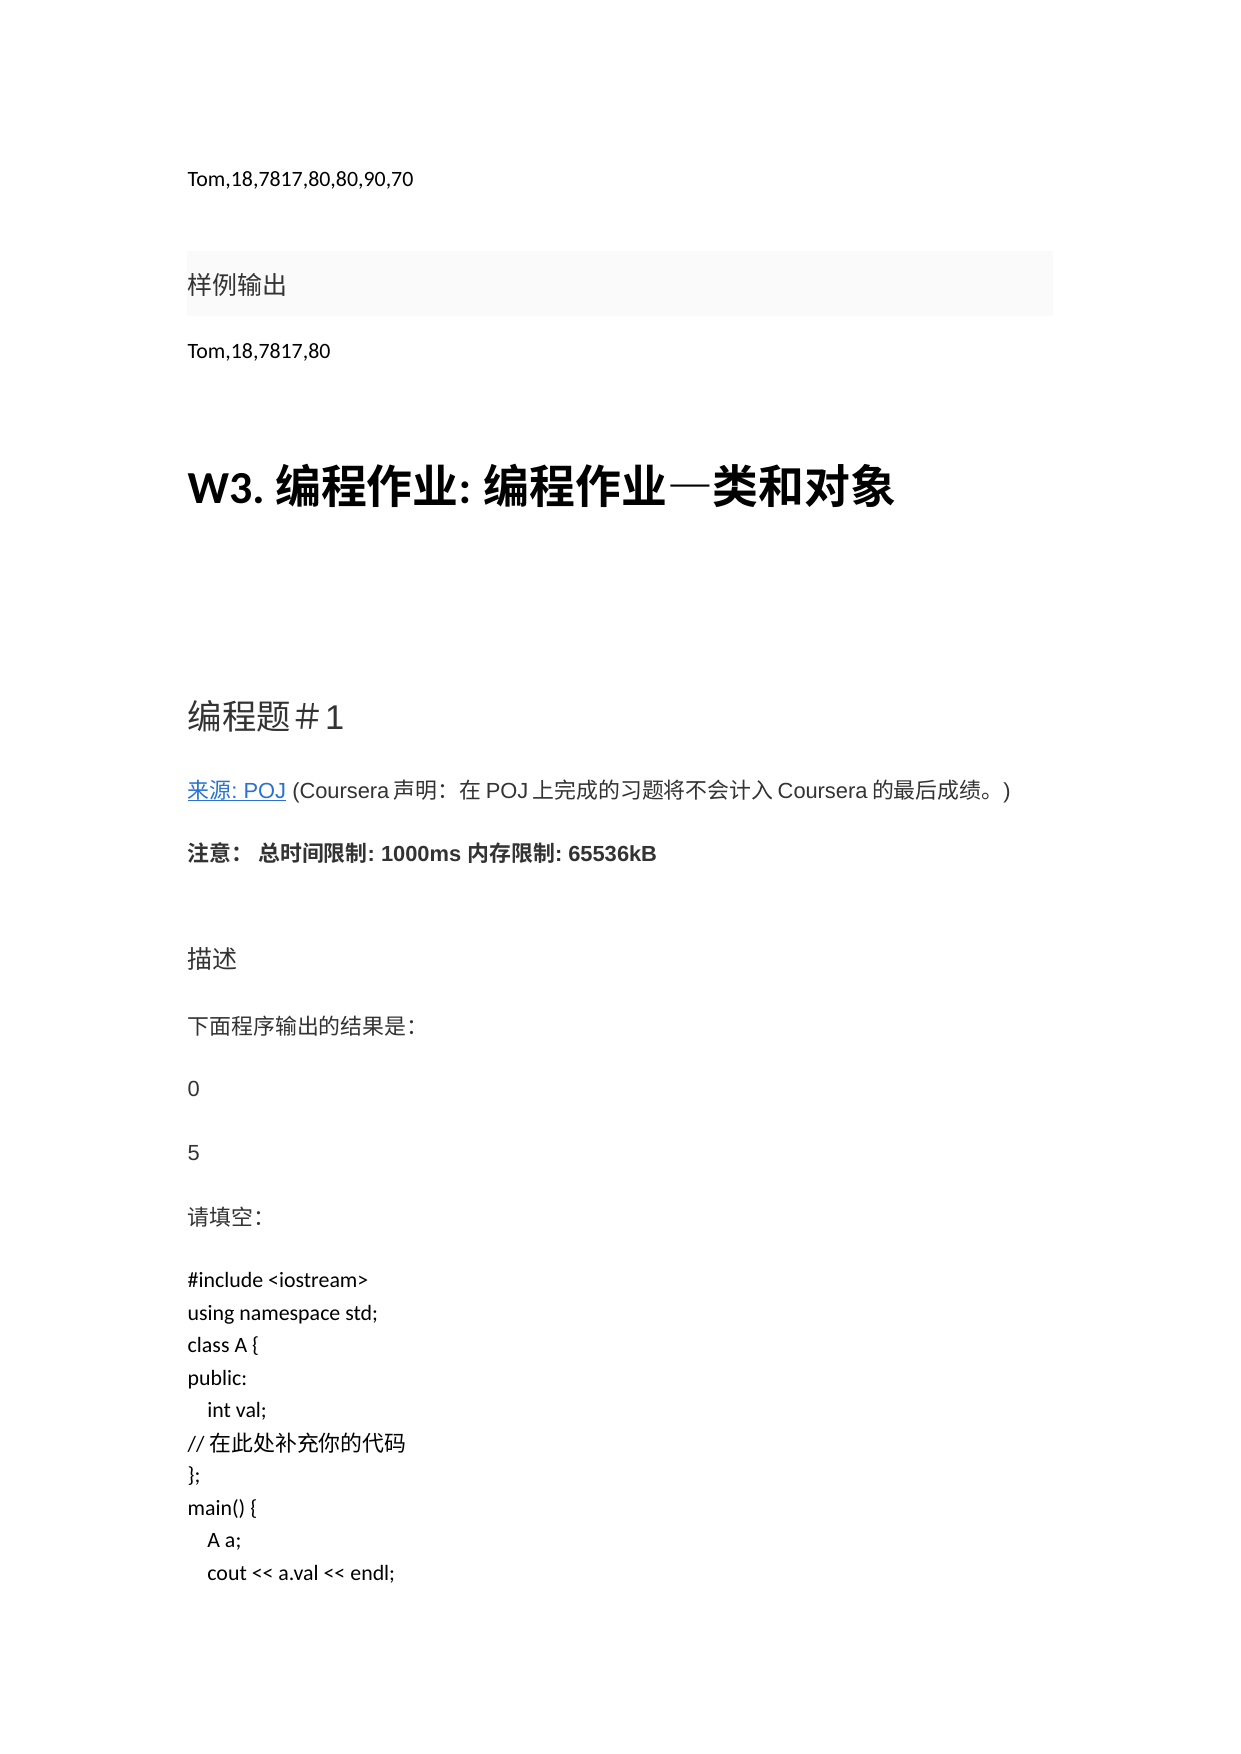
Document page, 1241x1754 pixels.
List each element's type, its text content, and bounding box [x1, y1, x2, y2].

text 来源: POJ (Coursera声明：在POJ上完成的习题将不会计入Coursera的最后成绩。) [187, 772, 1053, 805]
text cout << a.val << endl; [187, 1556, 1053, 1588]
text }; [187, 1458, 1053, 1491]
text 0 [187, 1072, 1053, 1105]
text A a; [187, 1523, 1053, 1556]
text // 在此处补充你的代码 [187, 1426, 1053, 1458]
text 注意： 总时间限制: 1000ms 内存限制: 65536kB [187, 836, 1053, 868]
text 请填空： [187, 1200, 1053, 1232]
text main() { [187, 1491, 1053, 1523]
subtitle 描述 [187, 925, 1053, 990]
text class A { [187, 1328, 1053, 1361]
text Tom,18,7817,80,80,90,70 [187, 162, 1053, 194]
subtitle W3. 编程作业: 编程作业—类和对象 [187, 435, 1053, 532]
text 下面程序输出的结果是： [187, 1008, 1053, 1041]
subtitle 样例输出 [187, 251, 1053, 316]
text 5 [187, 1136, 1053, 1168]
text using namespace std; [187, 1296, 1053, 1328]
text #include <iostream> [187, 1263, 1053, 1296]
text int val; [187, 1393, 1053, 1426]
text public: [187, 1361, 1053, 1393]
subtitle 编程题＃1 [187, 682, 1053, 747]
text Tom,18,7817,80 [187, 334, 1053, 367]
